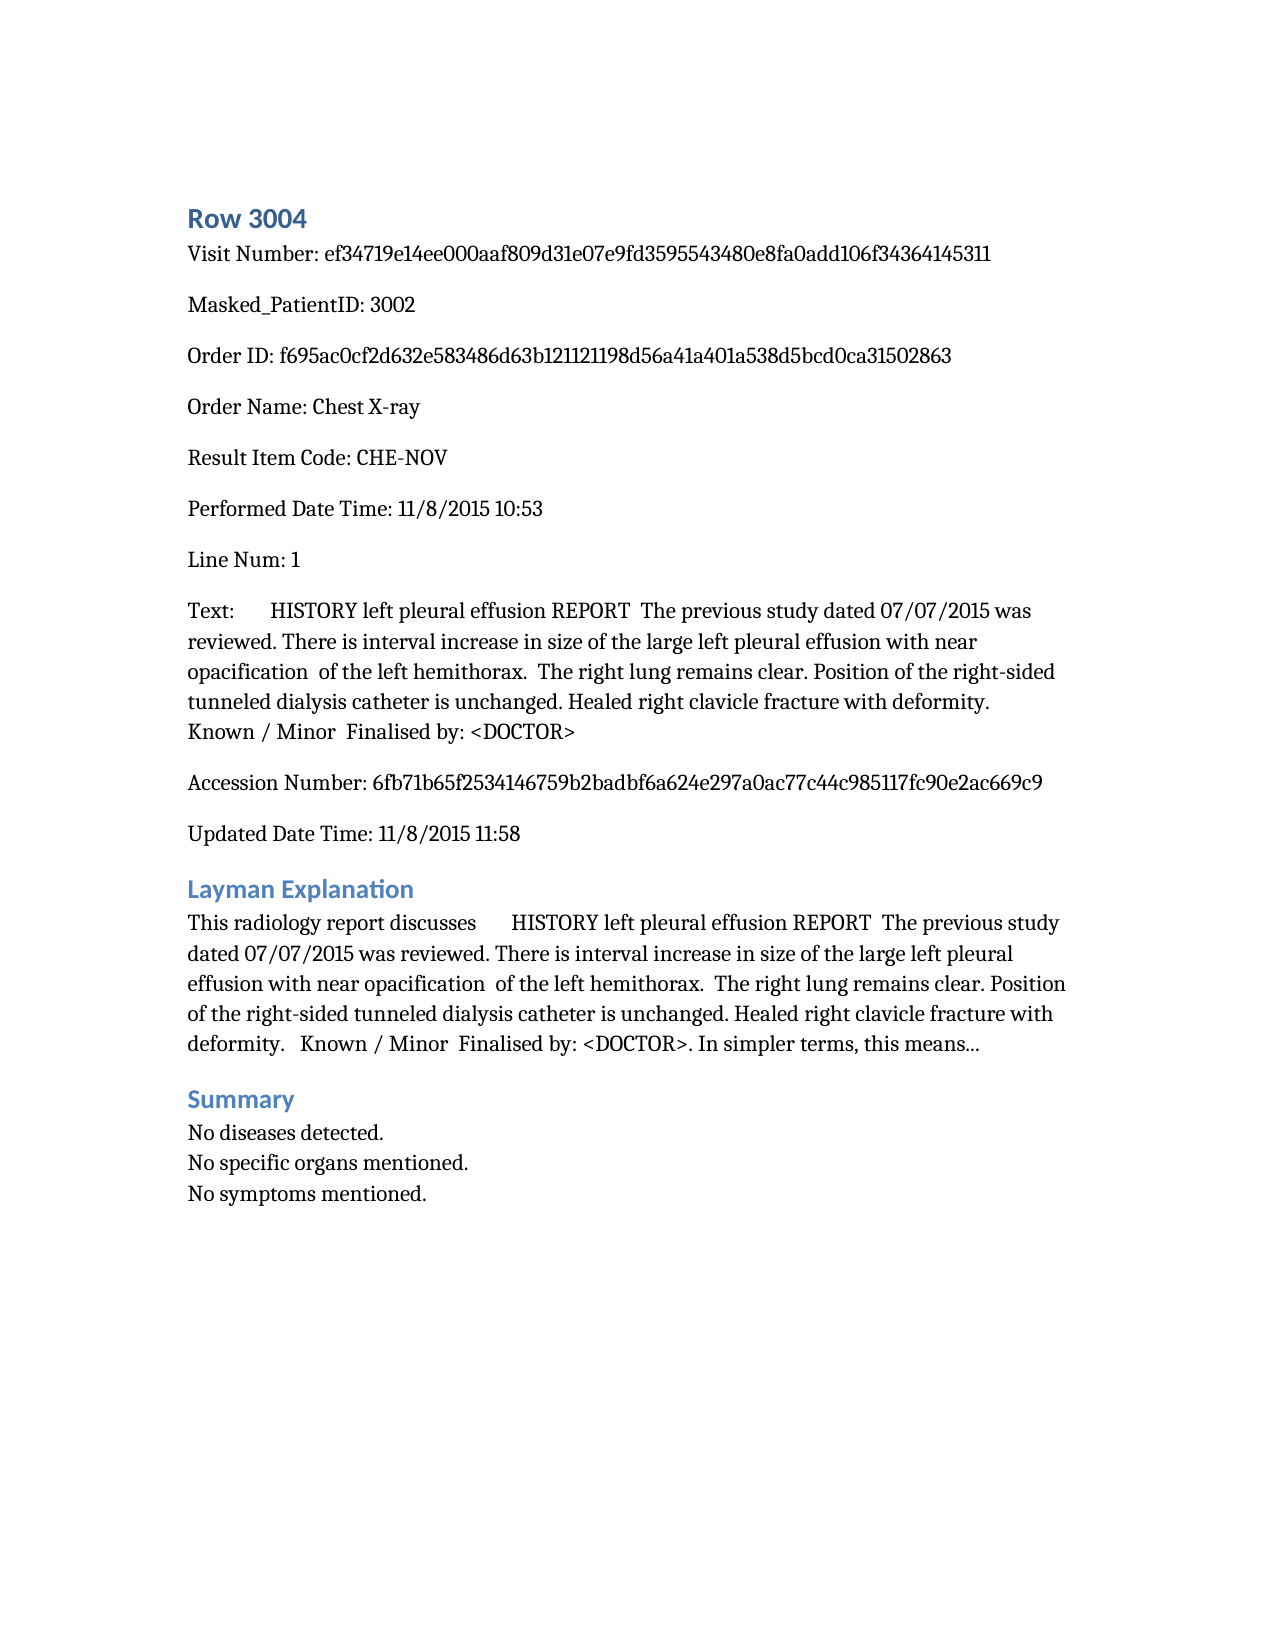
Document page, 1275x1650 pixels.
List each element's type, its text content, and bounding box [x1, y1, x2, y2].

subtitle Row 3004 [187, 200, 1087, 236]
text Updated Date Time: 11/8/2015 11:58 [187, 821, 1087, 847]
text This radiology report discusses HISTORY left pleural effusion REPORT The previous study dated 07/07/2015 was reviewed. There is interval increase in size of the large left pleural effusion with near opacification of the left hemithorax. The right lung remains clear. Position of the right-sided tunneled dialysis catheter is unchanged. Healed right clavicle fracture with deformity. Known / Minor Finalised by: <DOCTOR>. In simpler terms, this means... [187, 910, 1087, 1057]
text Visit Number: ef34719e14ee000aaf809d31e07e9fd3595543480e8fa0add106f34364145311 [187, 241, 1087, 267]
text Line Num: 1 [187, 547, 1087, 573]
text Result Item Code: CHE-NOV [187, 445, 1087, 471]
text No diseases detected. No specific organs mentioned. No symptoms mentioned. [187, 1120, 1087, 1207]
subtitle Layman Explanation [187, 872, 1087, 905]
text Text: HISTORY left pleural effusion REPORT The previous study dated 07/07/2015 was reviewed. There is interval increase in size of the large left pleural effusion with near opacification of the left hemithorax. The right lung remains clear. Position of the right-sided tunneled dialysis catheter is unchanged. Healed right clavicle fracture with deformity. Known / Minor Finalised by: <DOCTOR> [187, 598, 1087, 745]
text Masked_PatientID: 3002 [187, 292, 1087, 318]
text Accession Number: 6fb71b65f2534146759b2badbf6a624e297a0ac77c44c985117fc90e2ac669c9 [187, 770, 1087, 796]
text Order ID: f695ac0cf2d632e583486d63b121121198d56a41a401a538d5bcd0ca31502863 [187, 343, 1087, 369]
text Performed Date Time: 11/8/2015 10:53 [187, 496, 1087, 522]
text Order Name: Chest X-ray [187, 394, 1087, 420]
subtitle Summary [187, 1082, 1087, 1115]
